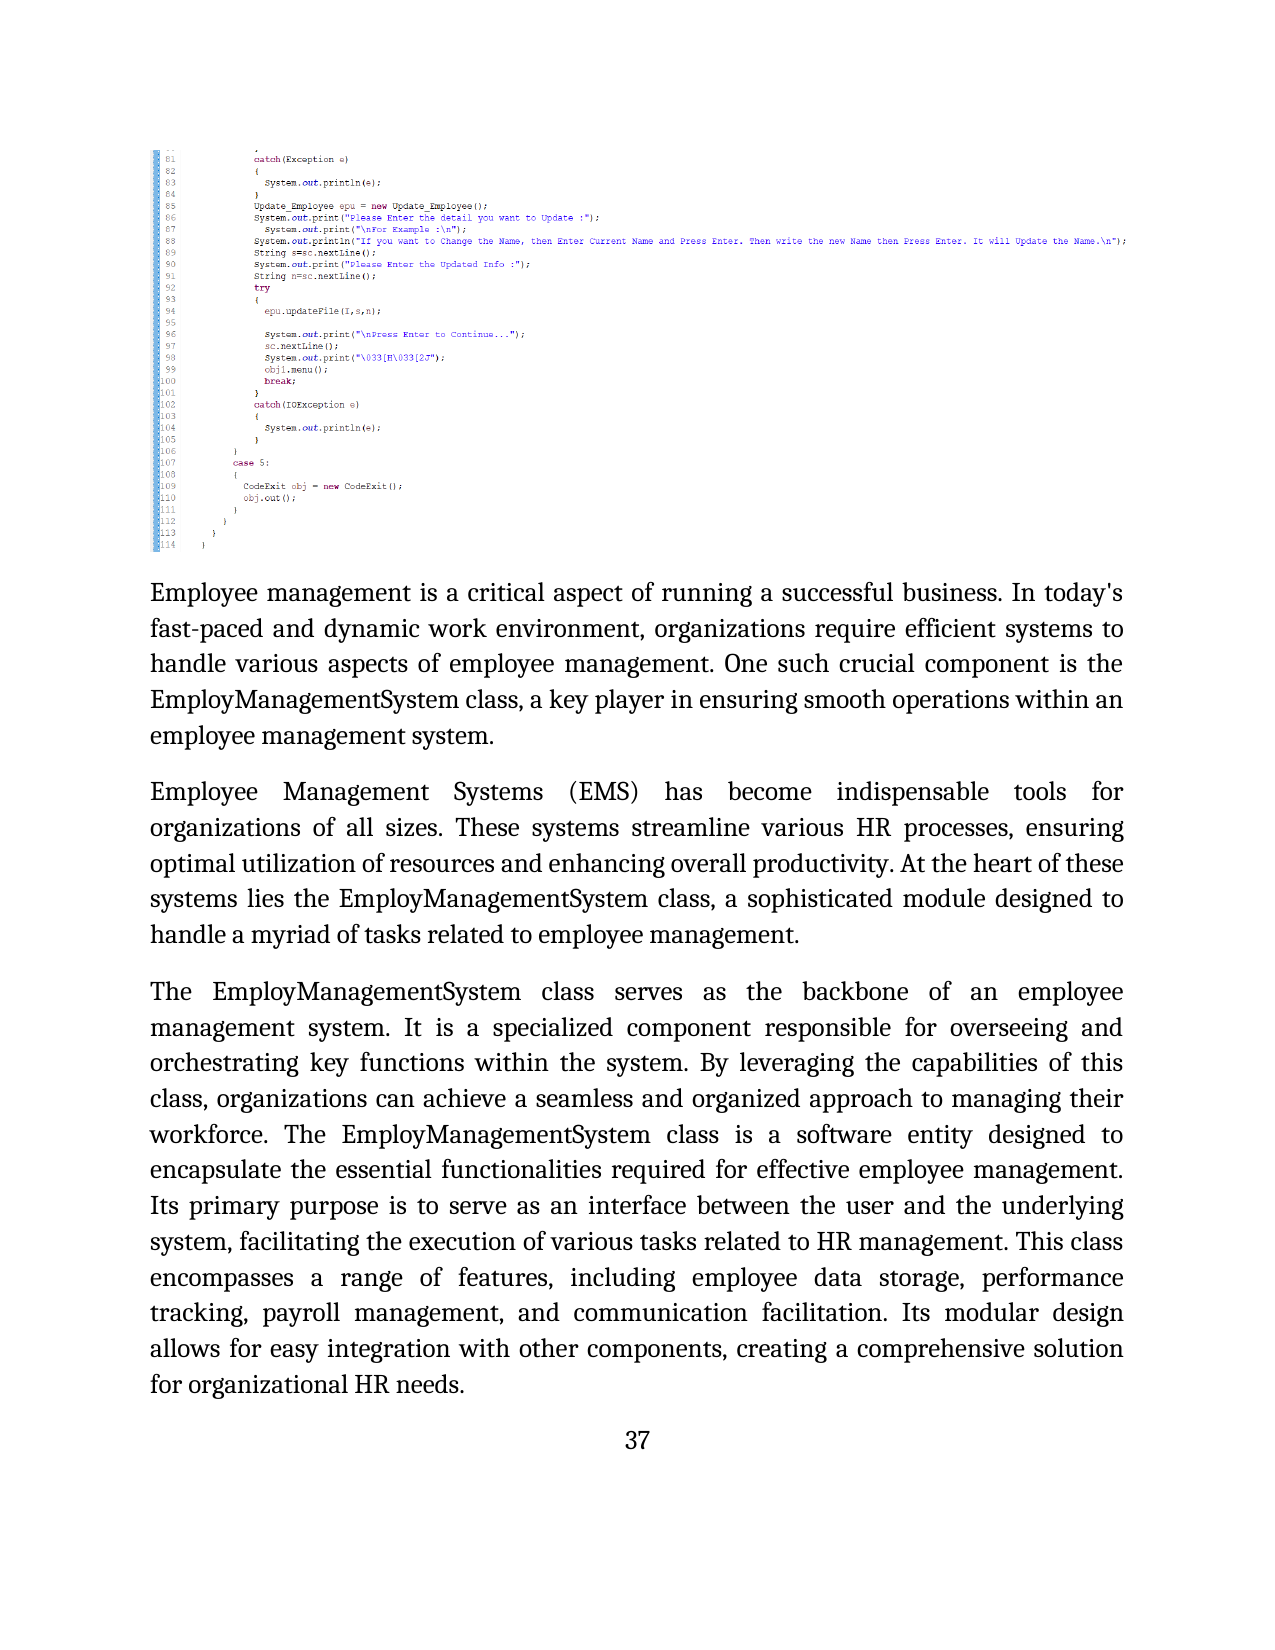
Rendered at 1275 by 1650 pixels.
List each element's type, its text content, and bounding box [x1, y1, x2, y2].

text 37 [150, 1425, 1125, 1457]
text The EmployManagementSystem class serves as the backbone of an employee management system. It is a specialized component responsible for overseeing and orchestrating key functions within the system. By leveraging the capabilities of this class, organizations can achieve a seamless and organized approach to managing their workforce. The EmployManagementSystem class is a software entity designed to encapsulate the essential functionalities required for effective employee management. Its primary purpose is to serve as an interface between the user and the underlying system, facilitating the execution of various tasks related to HR management. This class encompasses a range of features, including employee data storage, performance tracking, payroll management, and communication facilitation. Its modular design allows for easy integration with other components, creating a comprehensive solution for organizational HR needs. [150, 976, 1125, 1400]
picture [150, 150, 1128, 552]
text Employee management is a critical aspect of running a successful business. In today's fast-paced and dynamic work environment, organizations require efficient systems to handle various aspects of employee management. One such crucial component is the EmployManagementSystem class, a key player in ensuring smooth operations within an employee management system. [150, 577, 1125, 751]
text Employee Management Systems (EMS) has become indispensable tools for organizations of all sizes. These systems streamline various HR processes, ensuring optimal utilization of resources and enhancing overall productivity. At the heart of these systems lies the EmployManagementSystem class, a sophisticated module designed to handle a myriad of tasks related to employee management. [150, 776, 1125, 950]
